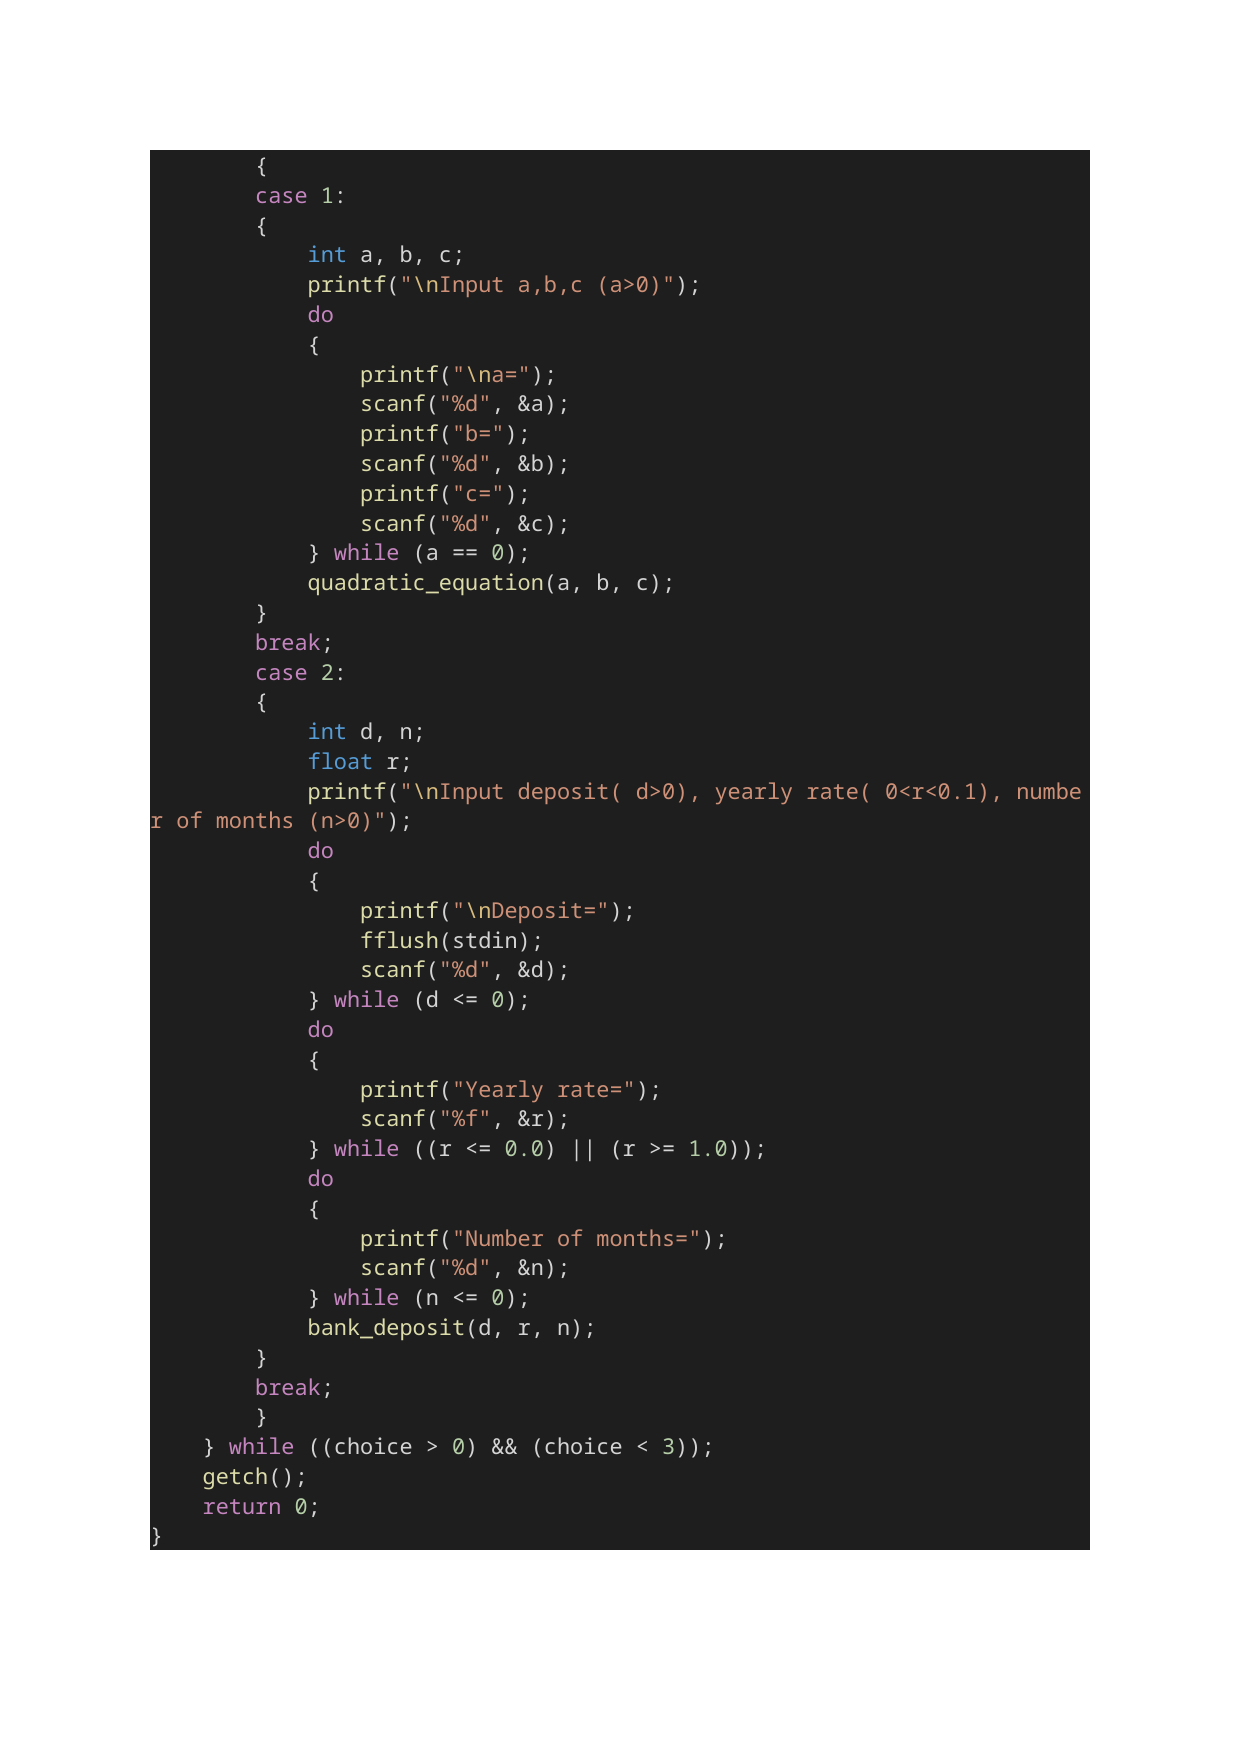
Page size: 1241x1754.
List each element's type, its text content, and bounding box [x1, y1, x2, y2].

text scanf("%d", &a); [150, 388, 1090, 418]
text printf("c="); [150, 478, 1090, 507]
text scanf("%d", &n); [150, 1252, 1090, 1282]
text } [150, 1401, 1090, 1431]
text break; [150, 627, 1090, 656]
text { [150, 686, 1090, 716]
text int a, b, c; [150, 239, 1090, 269]
text { [150, 329, 1090, 358]
text int d, n; [150, 716, 1090, 746]
text } while (d <= 0); [150, 984, 1090, 1014]
text case 1: [150, 180, 1090, 209]
text break; [150, 1371, 1090, 1401]
text scanf("%d", &c); [150, 507, 1090, 537]
text return 0; [150, 1491, 1090, 1520]
text } while (a == 0); [150, 537, 1090, 567]
text } [150, 1520, 1090, 1550]
text } while ((r <= 0.0) || (r >= 1.0)); [150, 1133, 1090, 1163]
text printf("\nDeposit="); [150, 895, 1090, 924]
text { [150, 1044, 1090, 1073]
text printf("Number of months="); [150, 1222, 1090, 1252]
text do [150, 1014, 1090, 1044]
text do [150, 299, 1090, 329]
text scanf("%f", &r); [150, 1103, 1090, 1133]
text { [150, 1193, 1090, 1222]
text scanf("%d", &b); [150, 448, 1090, 478]
text case 2: [150, 656, 1090, 686]
text } [150, 597, 1090, 627]
text getch(); [150, 1461, 1090, 1491]
text printf("Yearly rate="); [150, 1073, 1090, 1103]
text scanf("%d", &d); [150, 954, 1090, 984]
text printf("\na="); [150, 358, 1090, 388]
text float r; [150, 746, 1090, 776]
text printf("\nInput deposit( d>0), yearly rate( 0<r<0.1), number of months (n>0)"); [150, 776, 1090, 835]
text { [150, 150, 1090, 180]
text { [150, 209, 1090, 239]
text quadratic_equation(a, b, c); [150, 567, 1090, 597]
text bank_deposit(d, r, n); [150, 1312, 1090, 1342]
text { [150, 865, 1090, 895]
text do [150, 1163, 1090, 1193]
text fflush(stdin); [150, 924, 1090, 954]
text printf("b="); [150, 418, 1090, 448]
text } [150, 1342, 1090, 1371]
text } while ((choice > 0) && (choice < 3)); [150, 1431, 1090, 1461]
text printf("\nInput a,b,c (a>0)"); [150, 269, 1090, 299]
text } while (n <= 0); [150, 1282, 1090, 1312]
text do [150, 835, 1090, 865]
